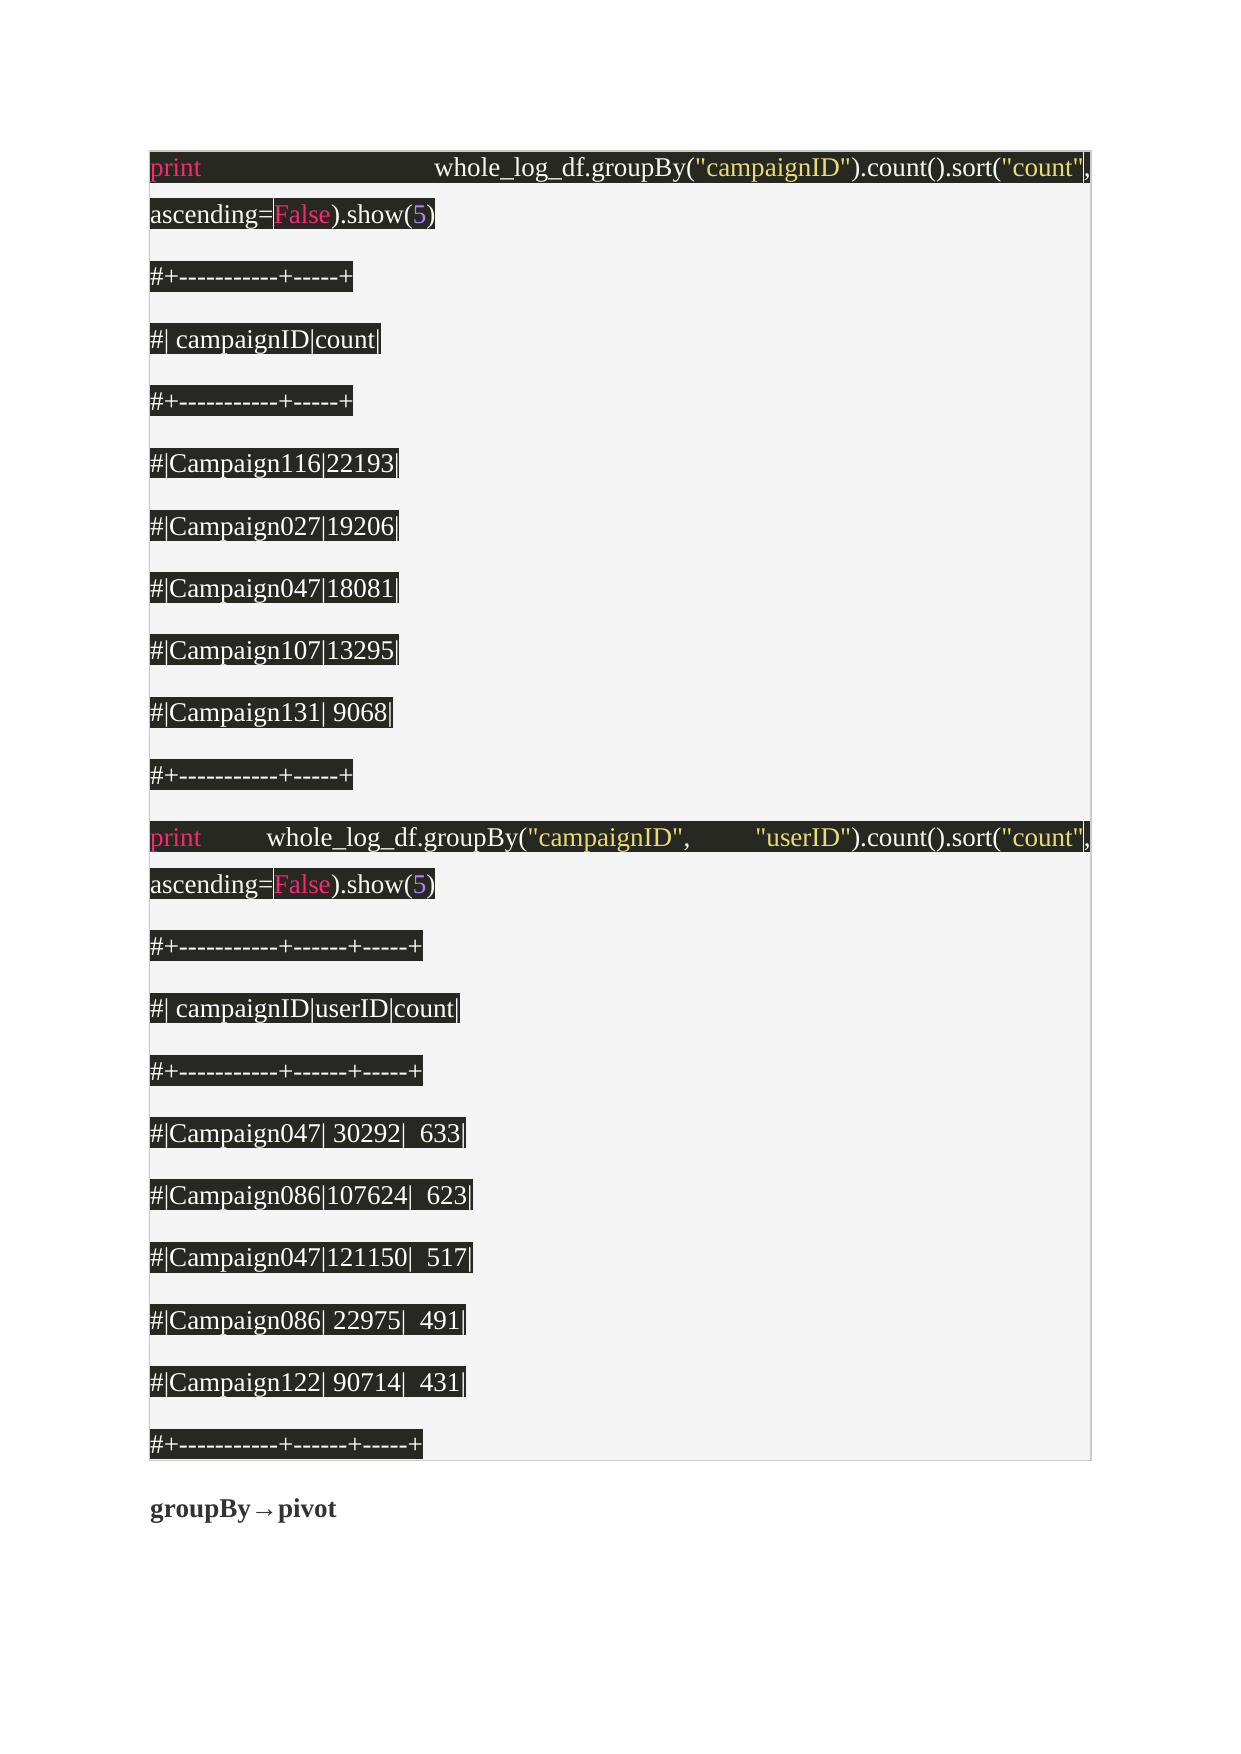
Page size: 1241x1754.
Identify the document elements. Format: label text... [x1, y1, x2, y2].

text #|Campaign122| 90714| 431| [150, 1364, 1090, 1397]
text #| campaignID|count| [150, 321, 1090, 354]
text print whole_log_df.groupBy("campaignID").count().sort("count", ascending=False).show(5) [150, 152, 1090, 229]
text #+-----------+-----+ [150, 383, 1090, 416]
text #|Campaign047|121150| 517| [150, 1240, 1090, 1273]
text #|Campaign131| 9068| [150, 695, 1090, 728]
text print whole_log_df.groupBy("campaignID", "userID").count().sort("count", ascending=False).show(5) [150, 819, 1090, 899]
text #|Campaign086| 22975| 491| [150, 1302, 1090, 1335]
text #|Campaign107|13295| [150, 633, 1090, 665]
text #+-----------+------+-----+ [150, 1427, 1090, 1460]
text groupBy→pivot [150, 1492, 1090, 1523]
text #| campaignID|userID|count| [150, 991, 1090, 1023]
text #|Campaign047|18081| [150, 570, 1090, 603]
text #|Campaign027|19206| [150, 508, 1090, 541]
text #+-----------+-----+ [150, 259, 1090, 292]
text #+-----------+------+-----+ [150, 928, 1090, 961]
text #|Campaign047| 30292| 633| [150, 1115, 1090, 1148]
text #|Campaign116|22193| [150, 446, 1090, 478]
text #|Campaign086|107624| 623| [150, 1178, 1090, 1210]
text #+-----------+------+-----+ [150, 1053, 1090, 1086]
text #+-----------+-----+ [150, 757, 1090, 790]
